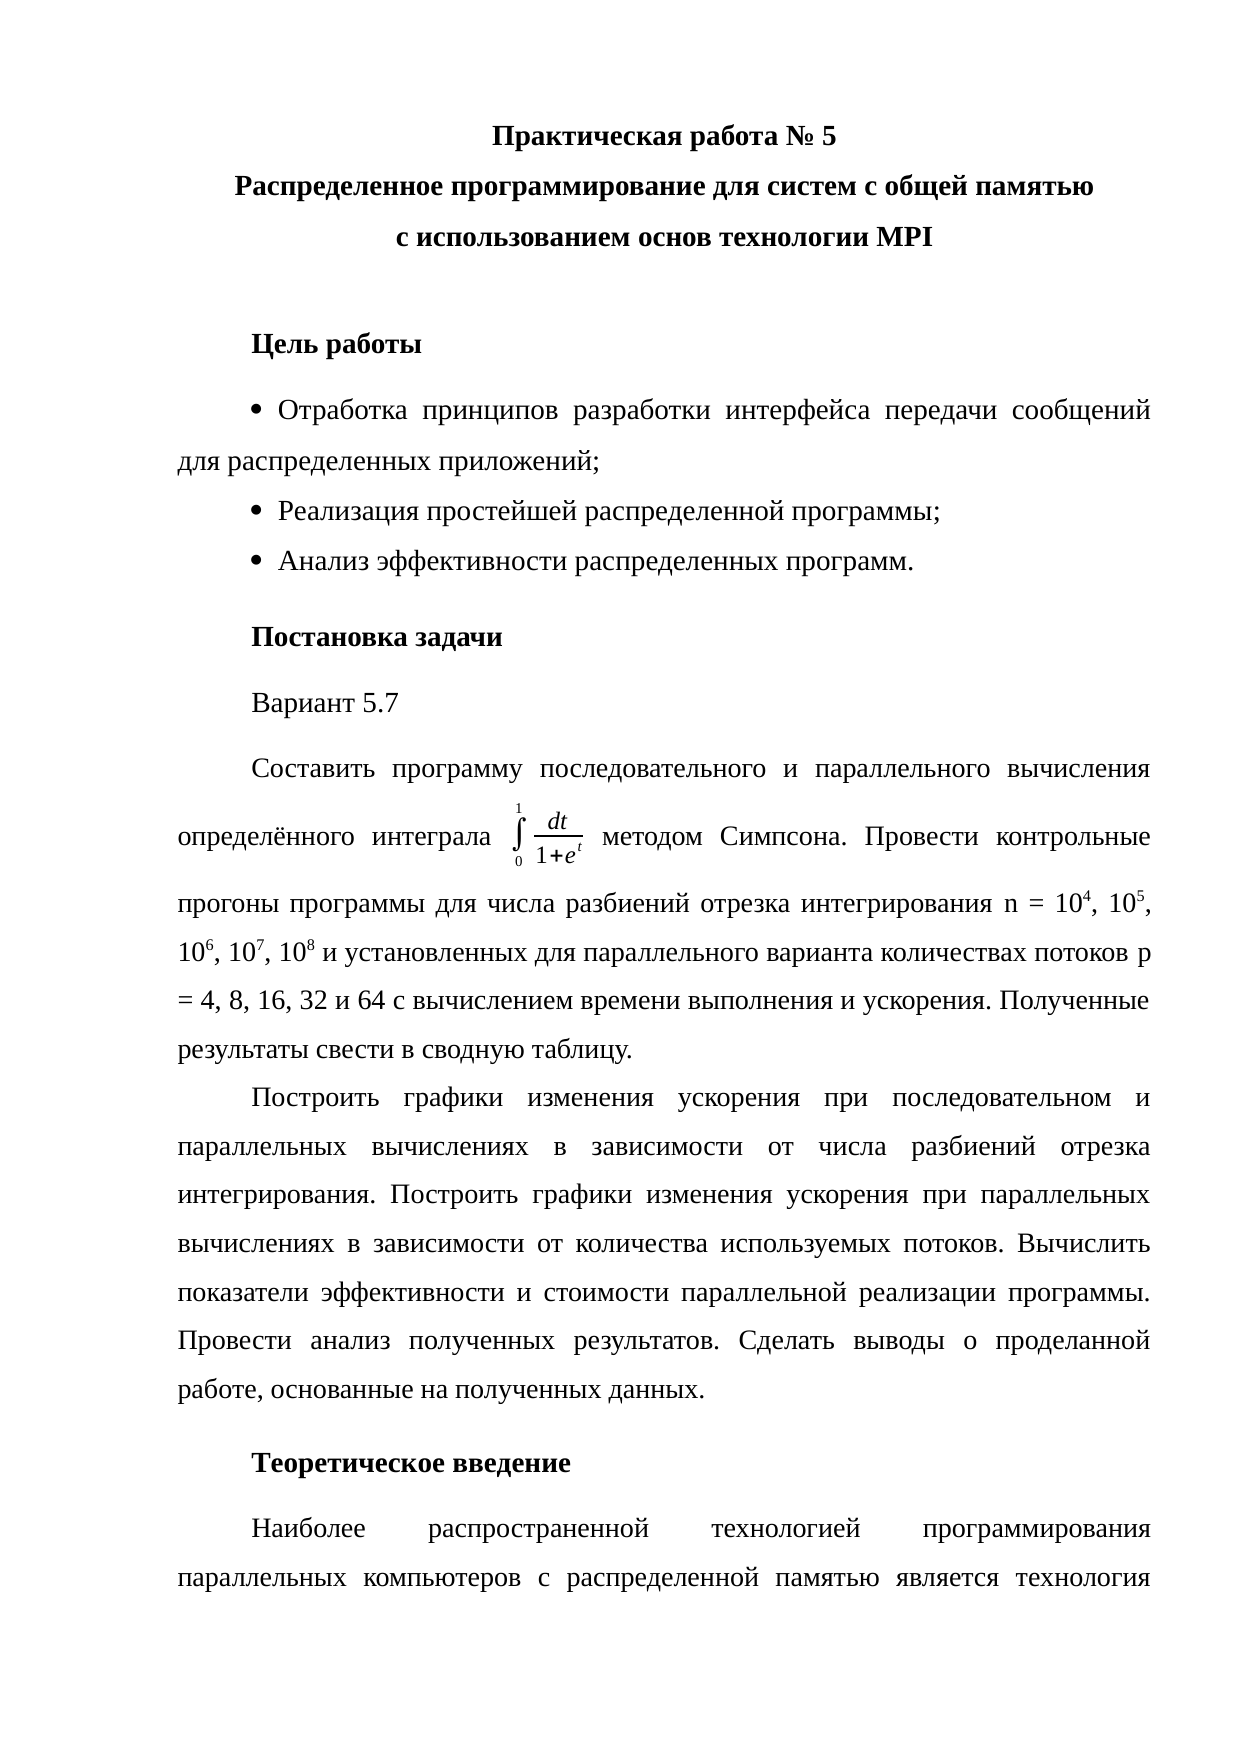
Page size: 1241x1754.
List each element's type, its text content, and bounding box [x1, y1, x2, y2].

text Составить программу последовательного и параллельного вычисления определённого интеграла методом Симпсона. Провести контрольные прогоны программы для числа разбиений отрезка интегрирования n = 104, 105, 106, 107, 108 и установленных для параллельного варианта количествах потоков p = 4, 8, 16, 32 и 64 с вычислением времени выполнения и ускорения. Полученные результаты свести в сводную таблицу. [177, 751, 1152, 1064]
subtitle Постановка задачи [177, 619, 1152, 652]
text с использованием основ технологии MPI [177, 219, 1152, 252]
text Практическая работа № 5 [177, 118, 1152, 152]
text Построить графики изменения ускорения при последовательном и параллельных вычислениях в зависимости от числа разбиений отрезка интегрирования. Построить графики изменения ускорения при параллельных вычислениях в зависимости от количества используемых потоков. Вычислить показатели эффективности и стоимости параллельной реализации программы. Провести анализ полученных результатов. Сделать выводы о проделанной работе, основанные на полученных данных. [177, 1080, 1152, 1404]
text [177, 1511, 1152, 1592]
list Анализ эффективности распределенных программ. [177, 543, 1152, 577]
subtitle Цель работы [177, 326, 1152, 360]
subtitle Теоретическое введение [177, 1445, 1152, 1479]
text Распределенное программирование для систем с общей памятью [177, 168, 1152, 202]
list Отработка принципов разработки интерфейса передачи сообщений для распределенных приложений; [177, 392, 1152, 476]
list Реализация простейшей распределенной программы; [177, 493, 1152, 527]
text Вариант 5.7 [177, 685, 1152, 718]
